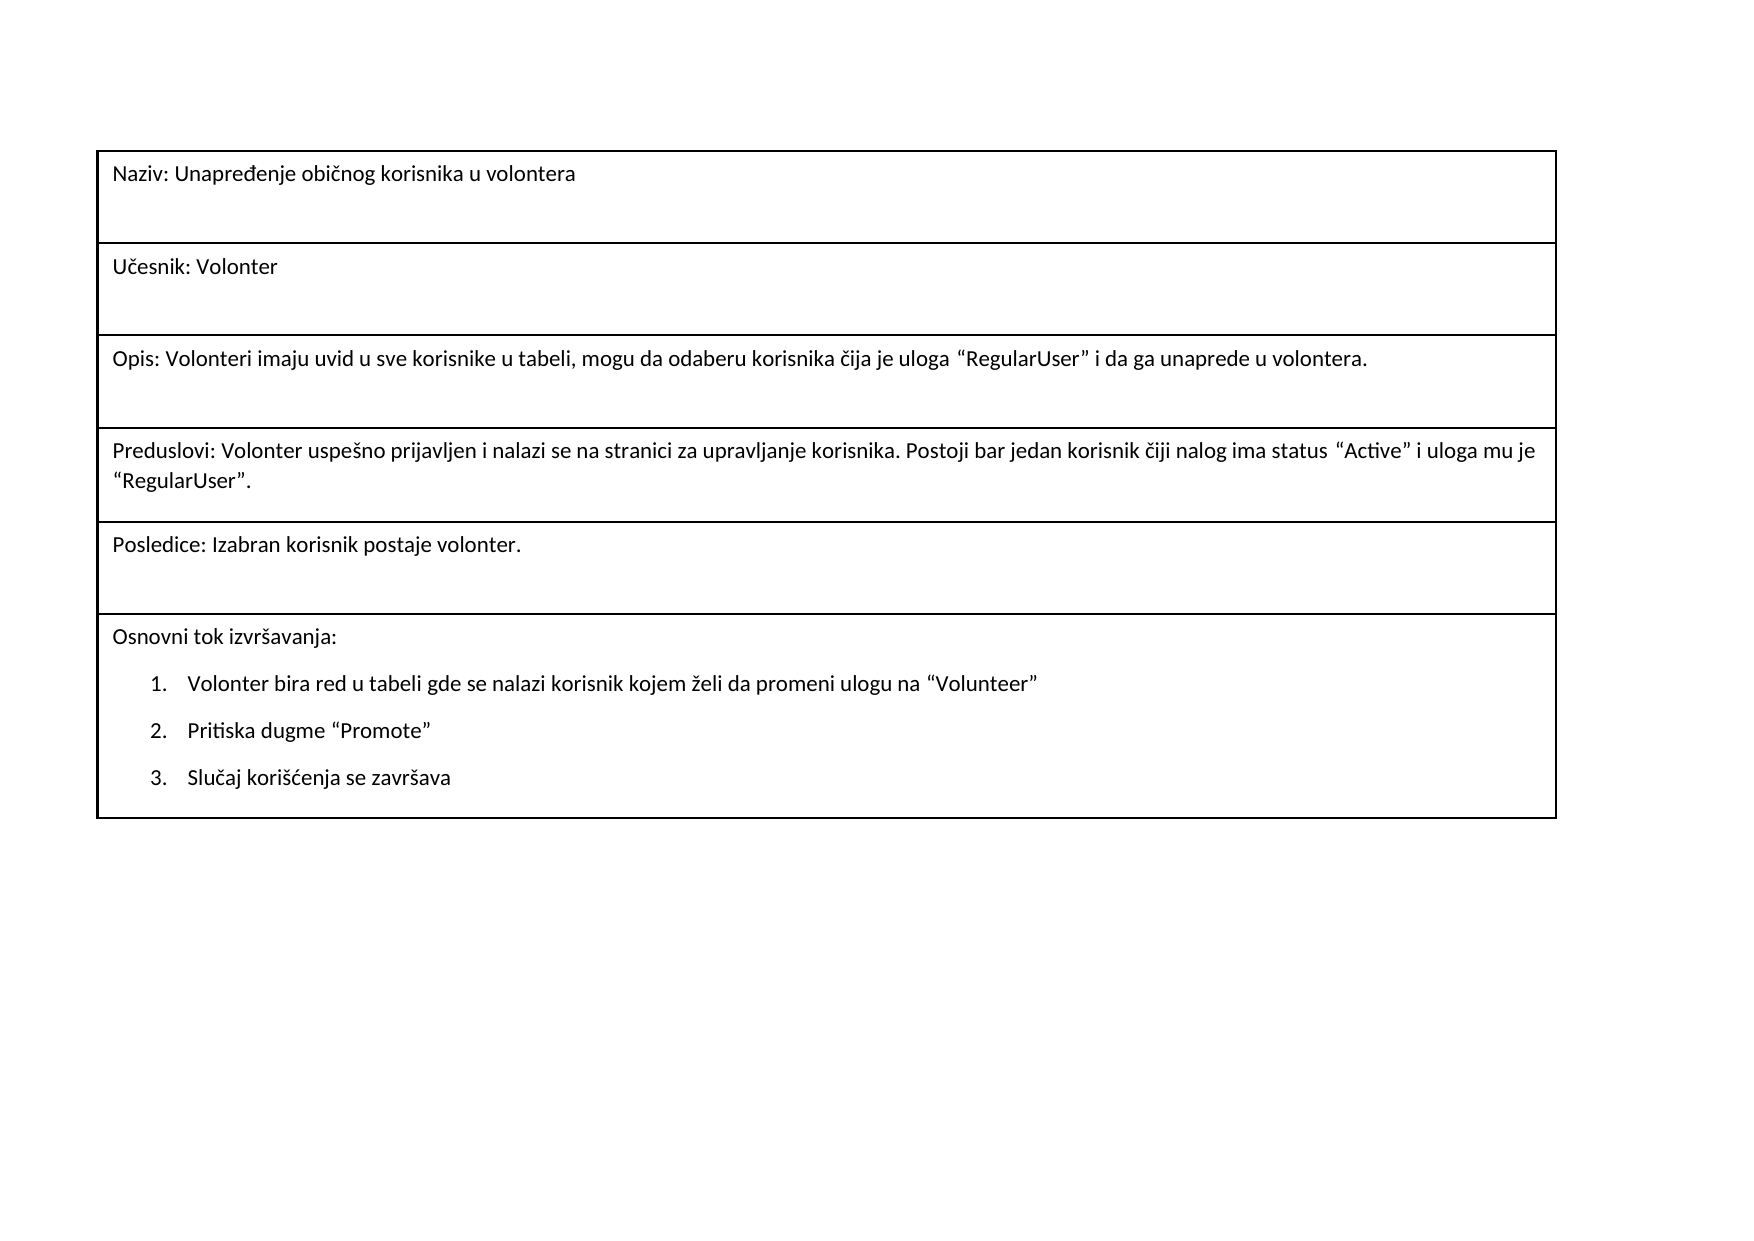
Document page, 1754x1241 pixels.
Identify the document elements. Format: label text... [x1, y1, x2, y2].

table_cell Osnovni tok izvršavanja: Volonter bira red u tabeli gde se nalazi korisnik kojem želi da promeni ulogu na “Volunteer” Pritiska dugme “Promote” Slučaj korišćenja se završava [99, 615, 1555, 817]
table_cell Posledice: Izabran korisnik postaje volonter. [99, 523, 1555, 613]
table_header Naziv: Unapređenje običnog korisnika u volontera [99, 152, 1555, 242]
table_cell Učesnik: Volonter [99, 244, 1555, 334]
table_cell Opis: Volonteri imaju uvid u sve korisnike u tabeli, mogu da odaberu korisnika čija je uloga “RegularUser” i da ga unaprede u volontera. [99, 336, 1555, 427]
table_cell Preduslovi: Volonter uspešno prijavljen i nalazi se na stranici za upravljanje korisnika. Postoji bar jedan korisnik čiji nalog ima status “Active” i uloga mu je “RegularUser”. [99, 429, 1555, 521]
